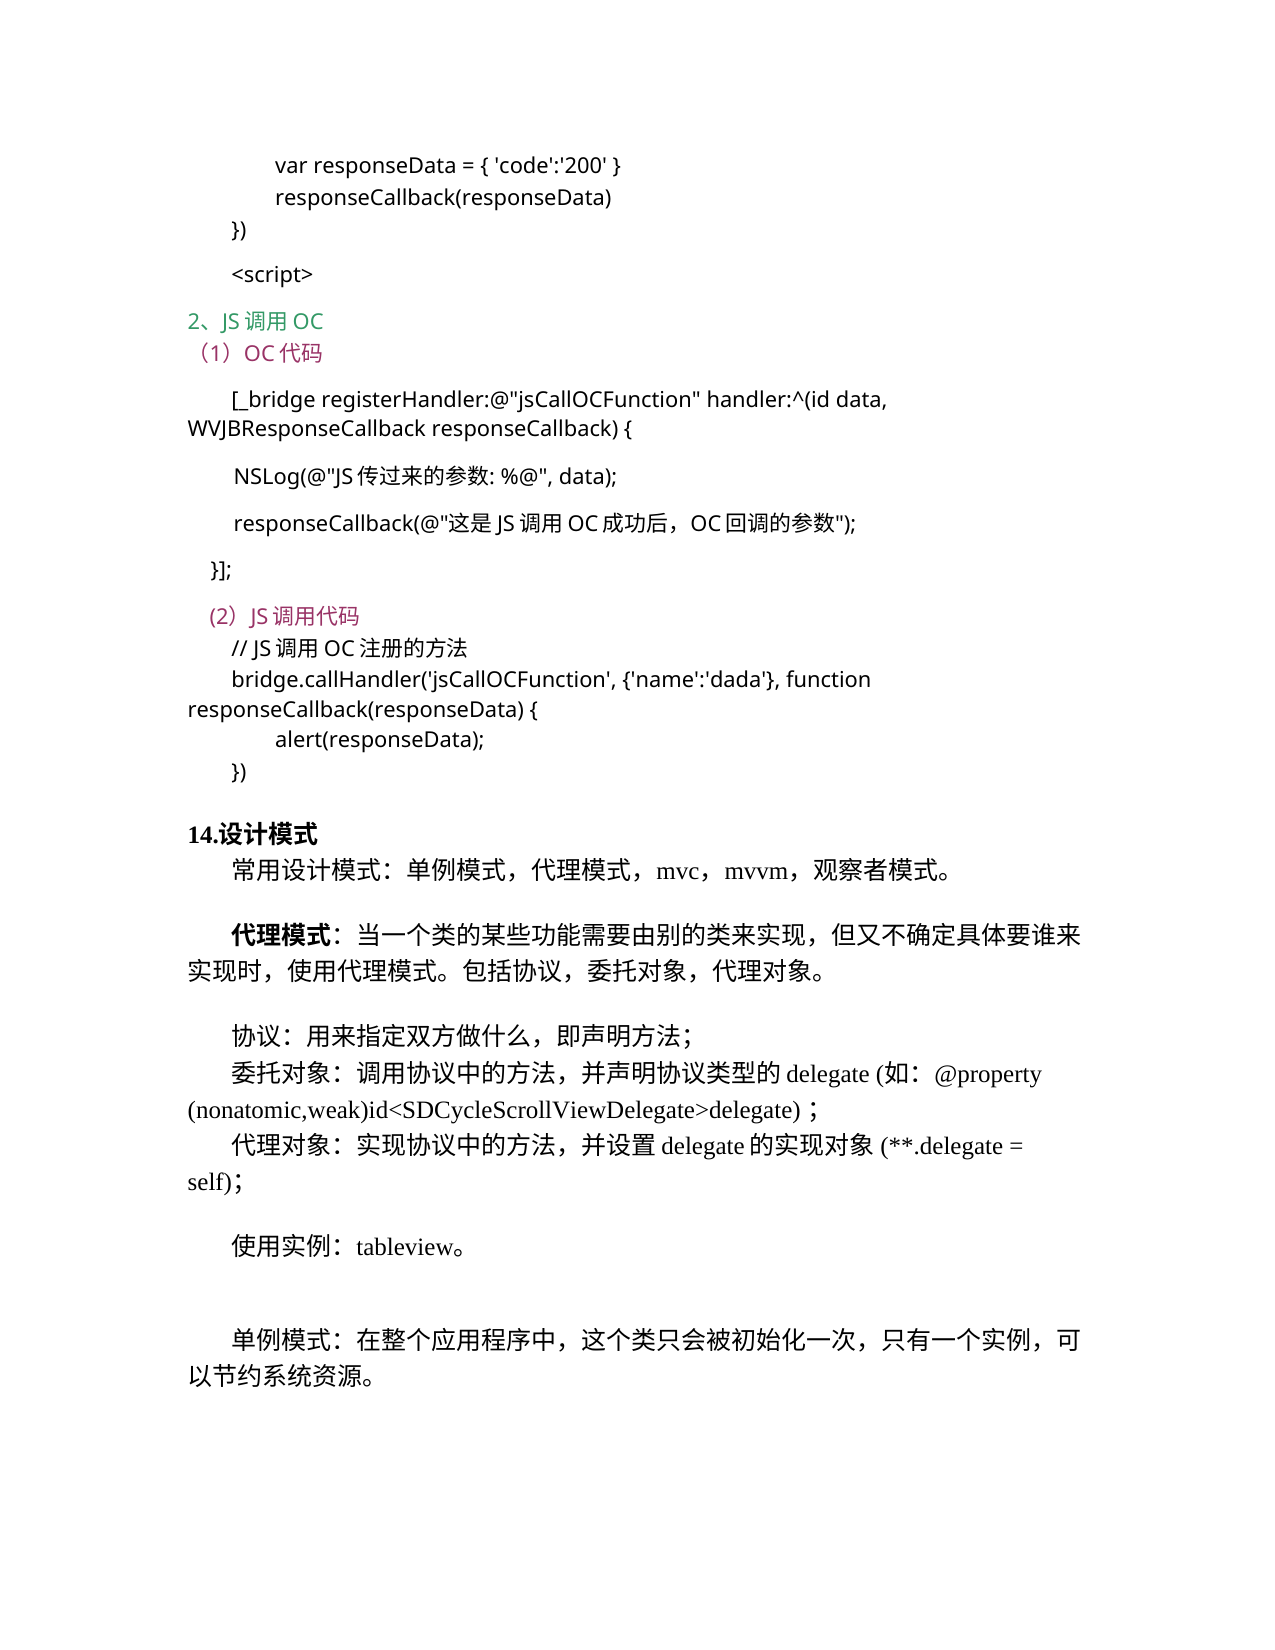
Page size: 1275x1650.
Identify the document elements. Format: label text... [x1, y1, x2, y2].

text （1）OC代码 [187, 336, 1087, 368]
text var responseData = { 'code':'200' } responseCallback(responseData) }) [187, 150, 1087, 243]
text (2）JS调用代码 [187, 599, 1087, 631]
text 委托对象：调用协议中的方法，并声明协议类型的delegate (如：@property (nonatomic,weak)id<SDCycleScrollViewDelegate>delegate) ； [187, 1053, 1087, 1126]
text NSLog(@"JS传过来的参数: %@", data); [187, 459, 1087, 491]
text }]; [187, 553, 1087, 583]
text 常用设计模式：单例模式，代理模式，mvc，mvvm，观察者模式。 [187, 851, 1087, 887]
text <script> [187, 259, 1087, 289]
text 代理对象：实现协议中的方法，并设置delegate的实现对象 (**.delegate = self)； [187, 1126, 1087, 1198]
text 协议：用来指定双方做什么，即声明方法； [187, 1017, 1087, 1053]
text 代理模式：当一个类的某些功能需要由别的类来实现，但又不确定具体要谁来实现时，使用代理模式。包括协议，委托对象，代理对象。 [187, 916, 1087, 988]
text 14.设计模式 [187, 814, 1087, 851]
text 单例模式：在整个应用程序中，这个类只会被初始化一次，只有一个实例，可以节约系统资源。 [187, 1321, 1087, 1393]
text // JS调用OC注册的方法 bridge.callHandler('jsCallOCFunction', {'name':'dada'}, function responseCallback(responseData) { [187, 631, 1087, 724]
text [_bridge registerHandler:@"jsCallOCFunction" handler:^(id data, WVJBResponseCallback responseCallback) { [187, 383, 1087, 443]
text alert(responseData); }) [187, 724, 1087, 786]
text responseCallback(@"这是JS调用OC成功后，OC回调的参数"); [187, 506, 1087, 538]
text 使用实例：tableview。 [187, 1227, 1087, 1263]
text 2、JS调用OC [187, 304, 1087, 336]
